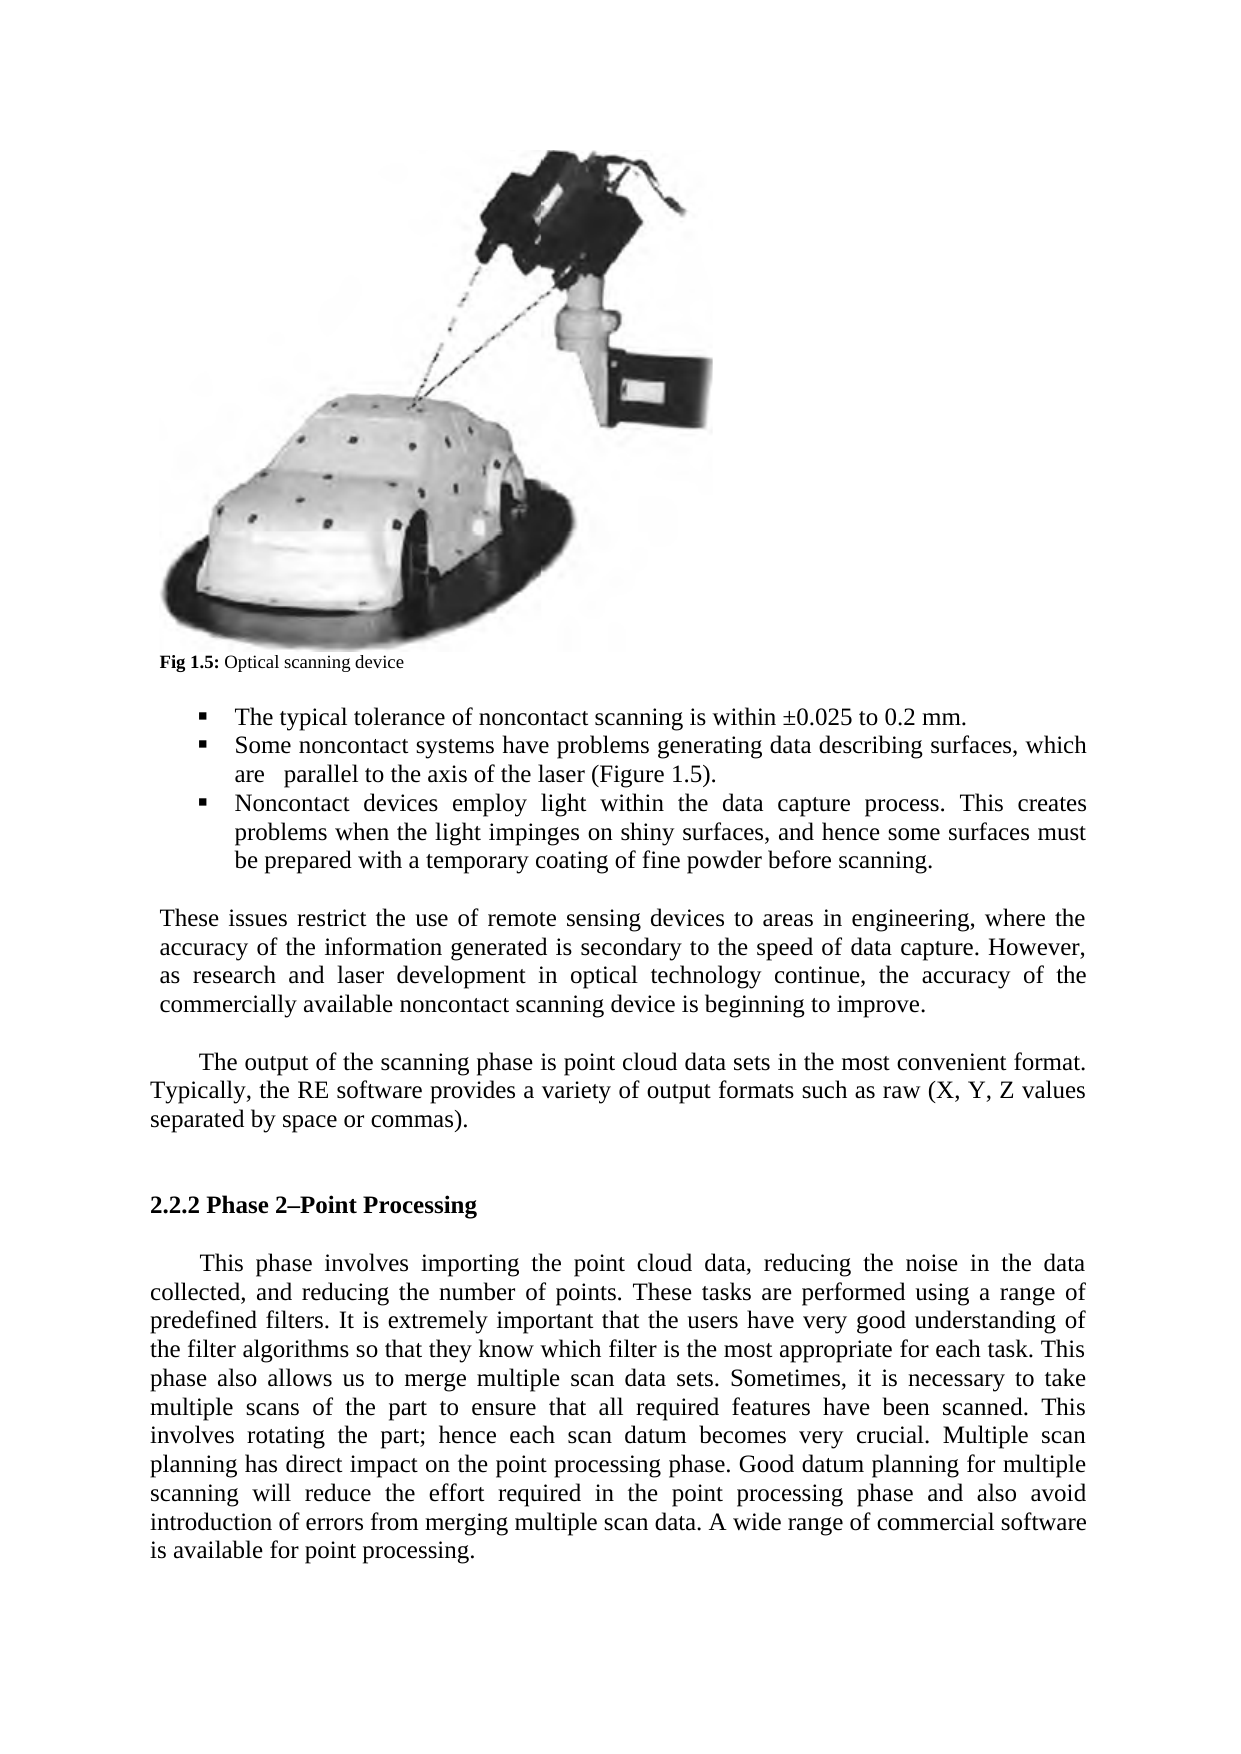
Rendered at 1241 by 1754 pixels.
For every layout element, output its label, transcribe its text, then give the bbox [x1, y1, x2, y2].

text 2.2.2 Phase 2–Point Processing [150, 1190, 1087, 1219]
list Some noncontact systems have problems generating data describing surfaces, which are parallel to the axis of the laser (Figure 1.5). [197, 730, 1087, 788]
list Noncontact devices employ light within the data capture process. This creates problems when the light impinges on shiny surfaces, and hence some surfaces must be prepared with a temporary coating of fine powder before scanning. [197, 788, 1087, 874]
text This phase involves importing the point cloud data, reducing the noise in the data collected, and reducing the number of points. These tasks are performed using a range of predefined filters. It is extremely important that the users have very good understanding of the filter algorithms so that they know which filter is the most appropriate for each task. This phase also allows us to merge multiple scan data sets. Sometimes, it is necessary to take multiple scans of the part to ensure that all required features have been scanned. This involves rotating the part; hence each scan datum becomes very crucial. Multiple scan planning has direct impact on the point processing phase. Good datum planning for multiple scanning will reduce the effort required in the point processing phase and also avoid introduction of errors from merging multiple scan data. A wide range of commercial software is available for point processing. [150, 1248, 1087, 1564]
text These issues restrict the use of remote sensing devices to areas in engineering, where the accuracy of the information generated is secondary to the speed of data capture. However, as research and laser development in optical technology continue, the accuracy of the commercially available noncontact scanning device is beginning to improve. [159, 903, 1087, 1018]
text The output of the scanning phase is point cloud data sets in the most convenient format. Typically, the RE software provides a variety of output formats such as raw (X, Y, Z values separated by space or commas). [150, 1047, 1087, 1133]
text Fig 1.5: Optical scanning device [159, 651, 1087, 673]
list The typical tolerance of noncontact scanning is within ±0.025 to 0.2 mm. [197, 702, 1087, 730]
